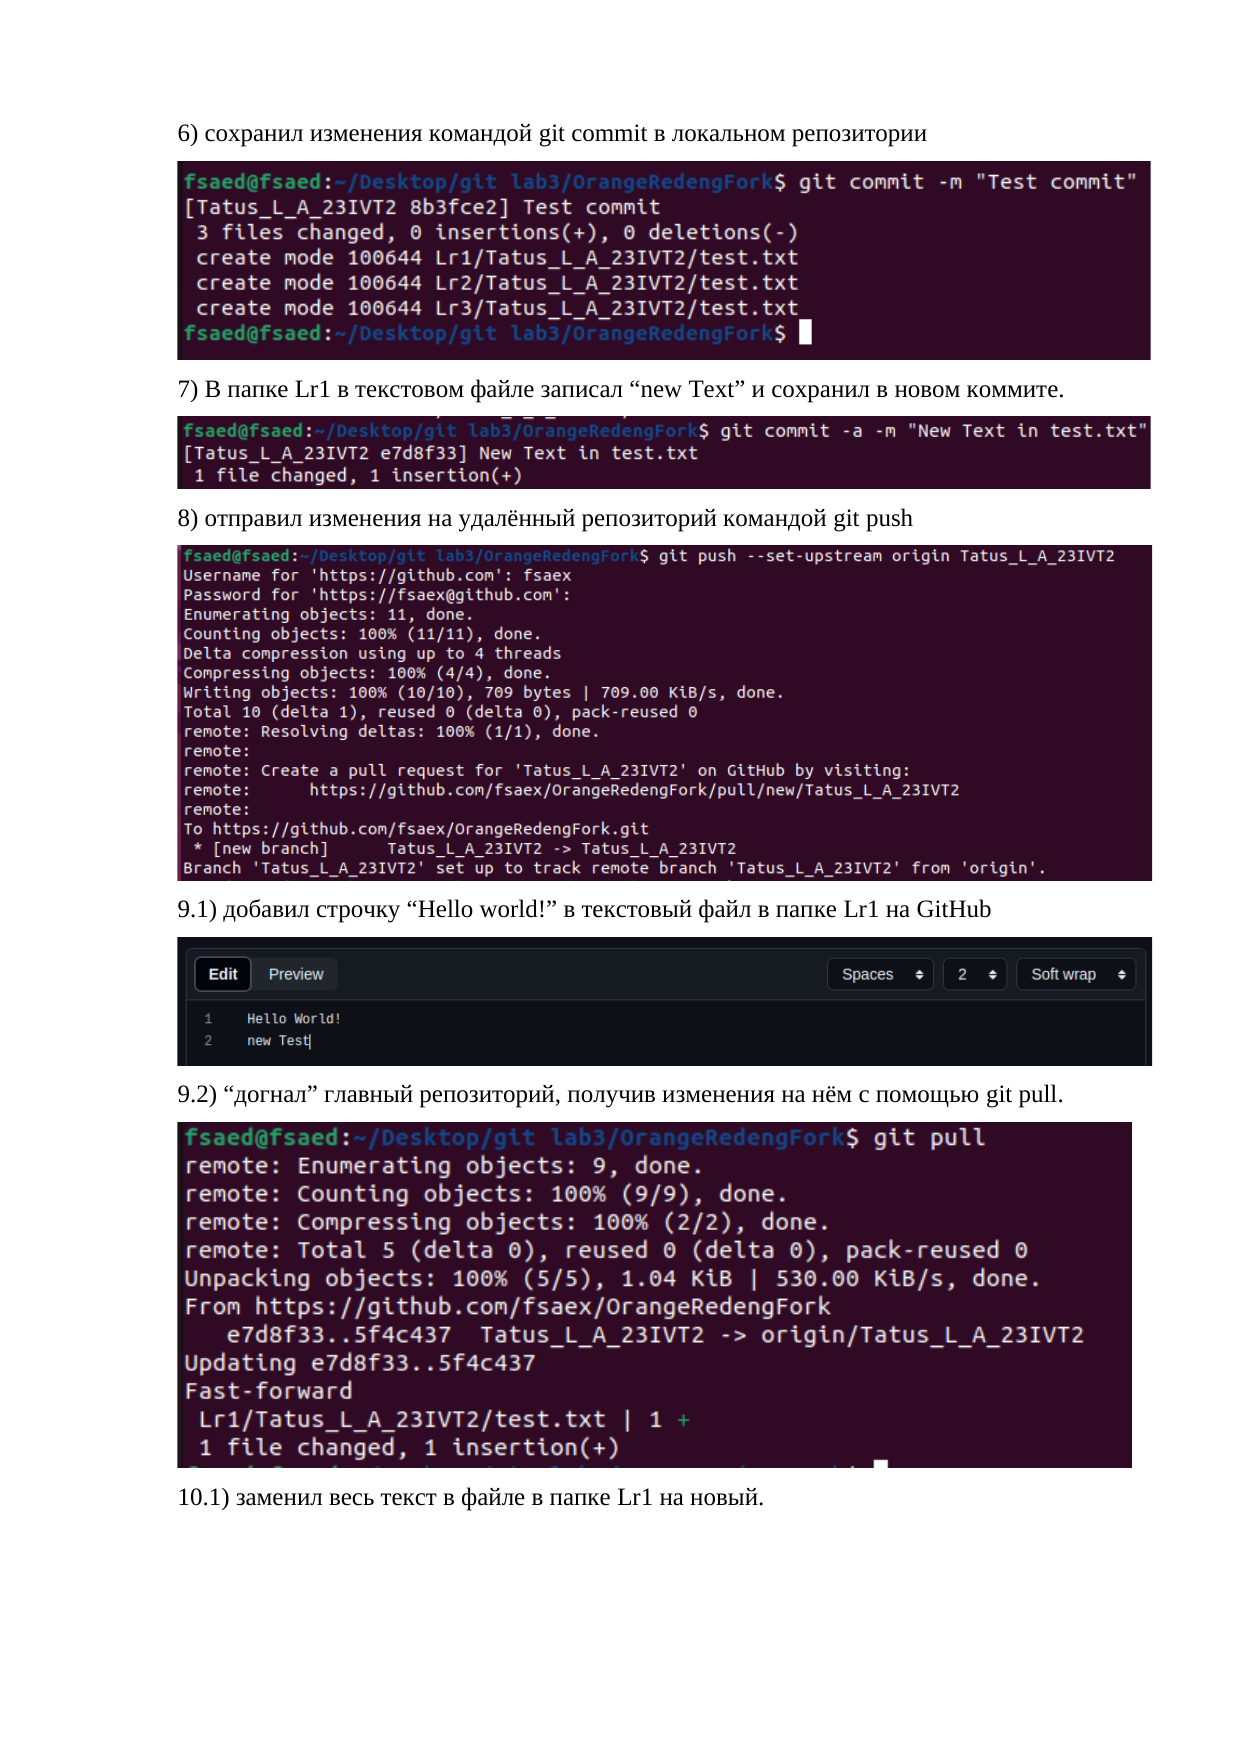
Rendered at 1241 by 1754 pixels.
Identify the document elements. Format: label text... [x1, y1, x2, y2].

picture [177, 1122, 1132, 1468]
picture [177, 937, 1153, 1066]
picture [177, 161, 1151, 360]
text 9.2) “догнал” главный репозиторий, получив изменения на нём с помощью git pull. [177, 1079, 1152, 1108]
picture [177, 416, 1151, 489]
text 6) сохранил изменения командой git commit в локальном репозитории [177, 118, 1152, 147]
picture [177, 545, 1153, 881]
text 7) В папке Lr1 в текстовом файле записал “new Text” и сохранил в новом коммите. [177, 374, 1152, 402]
text 8) отправил изменения на удалённый репозиторий командой git push [177, 503, 1152, 531]
text 9.1) добавил строчку “Hello world!” в текстовый файл в папке Lr1 на GitHub [177, 894, 1152, 923]
text 10.1) заменил весь текст в файле в папке Lr1 на новый. [177, 1482, 1152, 1510]
